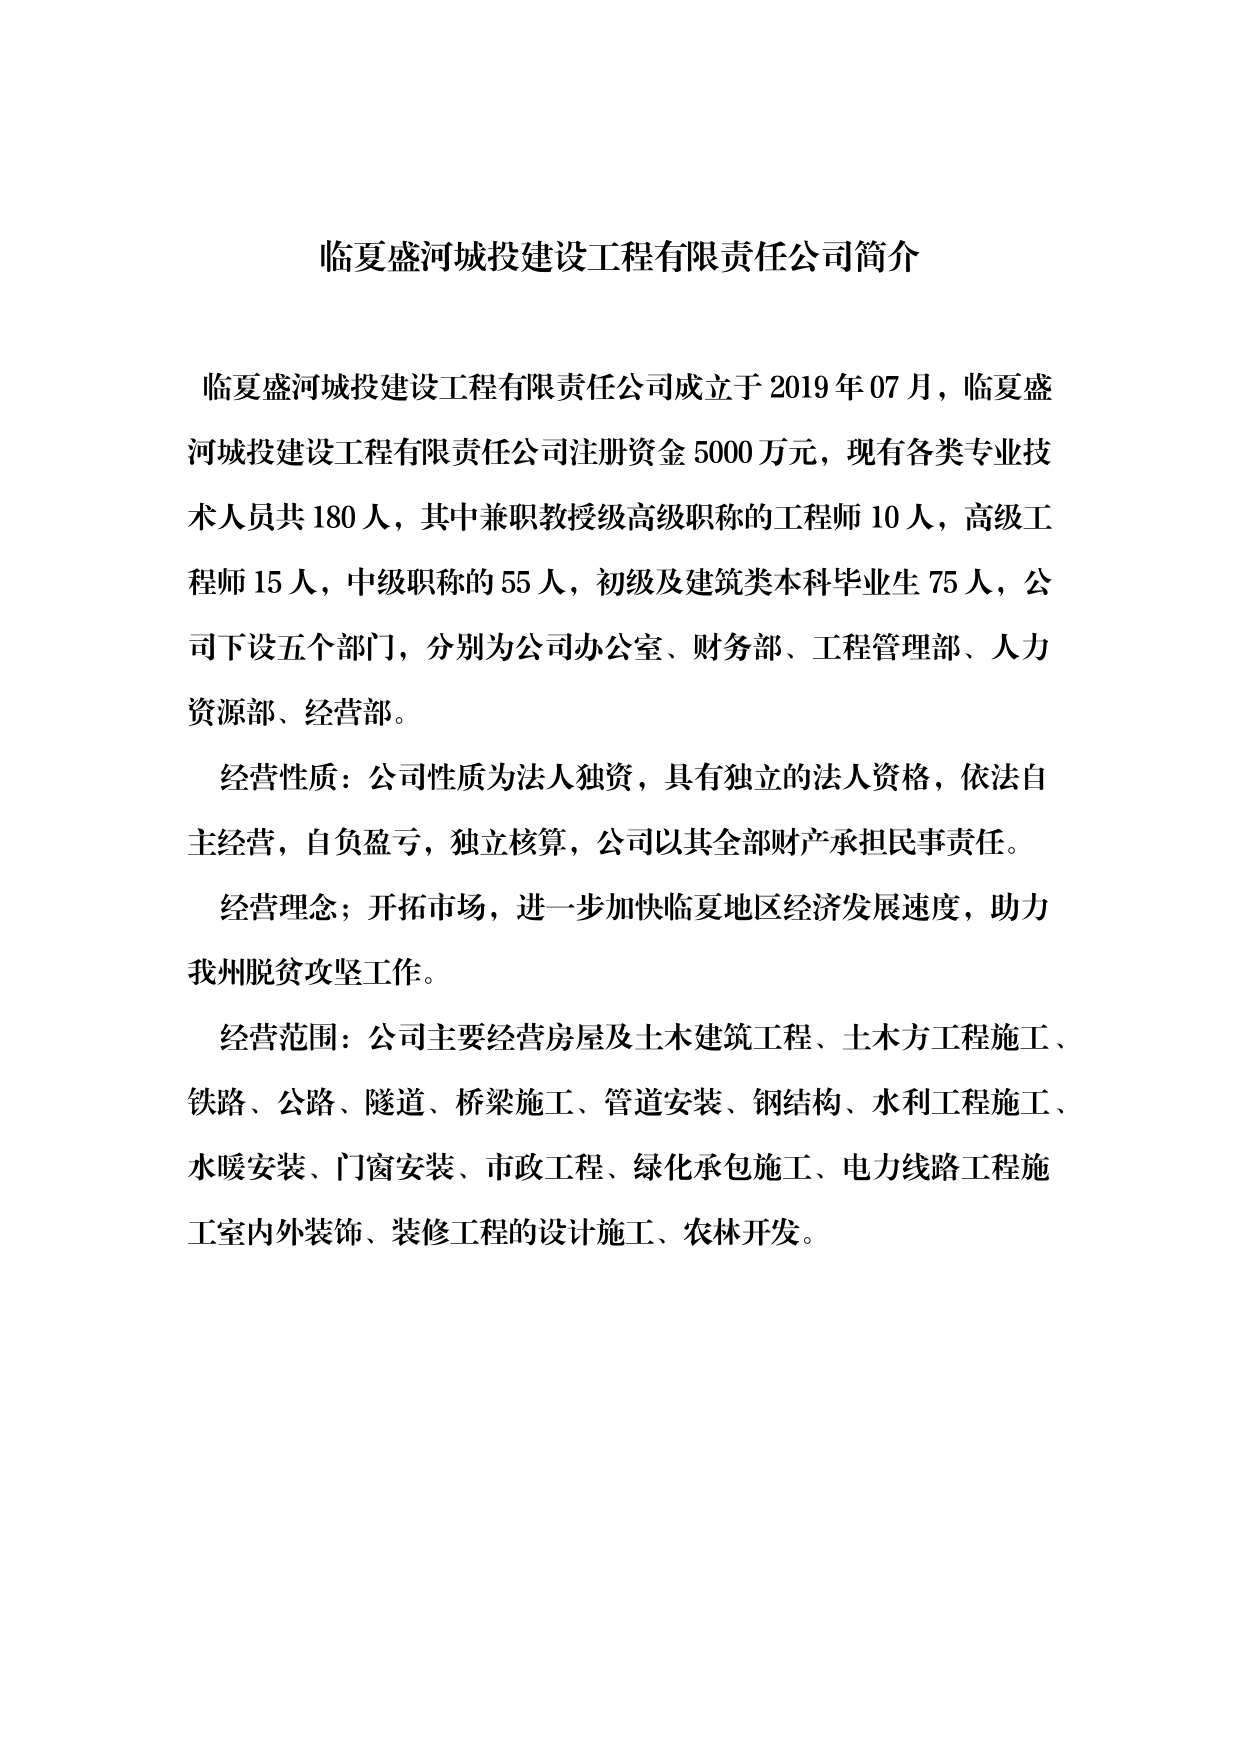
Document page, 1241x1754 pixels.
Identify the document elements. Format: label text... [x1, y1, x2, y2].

text 经营理念；开拓市场，进一步加快临夏地区经济发展速度，助力我州脱贫攻坚工作。 [187, 877, 1053, 1007]
text 临夏盛河城投建设工程有限责任公司简介 [187, 227, 1053, 292]
text 临夏盛河城投建设工程有限责任公司成立于2019年07月，临夏盛河城投建设工程有限责任公司注册资金5000万元，现有各类专业技术人员共180人，其中兼职教授级高级职称的工程师10人，高级工程师15人，中级职称的55人，初级及建筑类本科毕业生75人，公司下设五个部门，分别为公司办公室、财务部、工程管理部、人力资源部、经营部。 [187, 357, 1053, 747]
text 经营范围：公司主要经营房屋及土木建筑工程、土木方工程施工、铁路、公路、隧道、桥梁施工、管道安装、钢结构、水利工程施工、水暖安装、门窗安装、市政工程、绿化承包施工、电力线路工程施工室内外装饰、装修工程的设计施工、农林开发。 [187, 1007, 1053, 1267]
text 经营性质：公司性质为法人独资，具有独立的法人资格，依法自主经营，自负盈亏，独立核算，公司以其全部财产承担民事责任。 [187, 747, 1053, 877]
